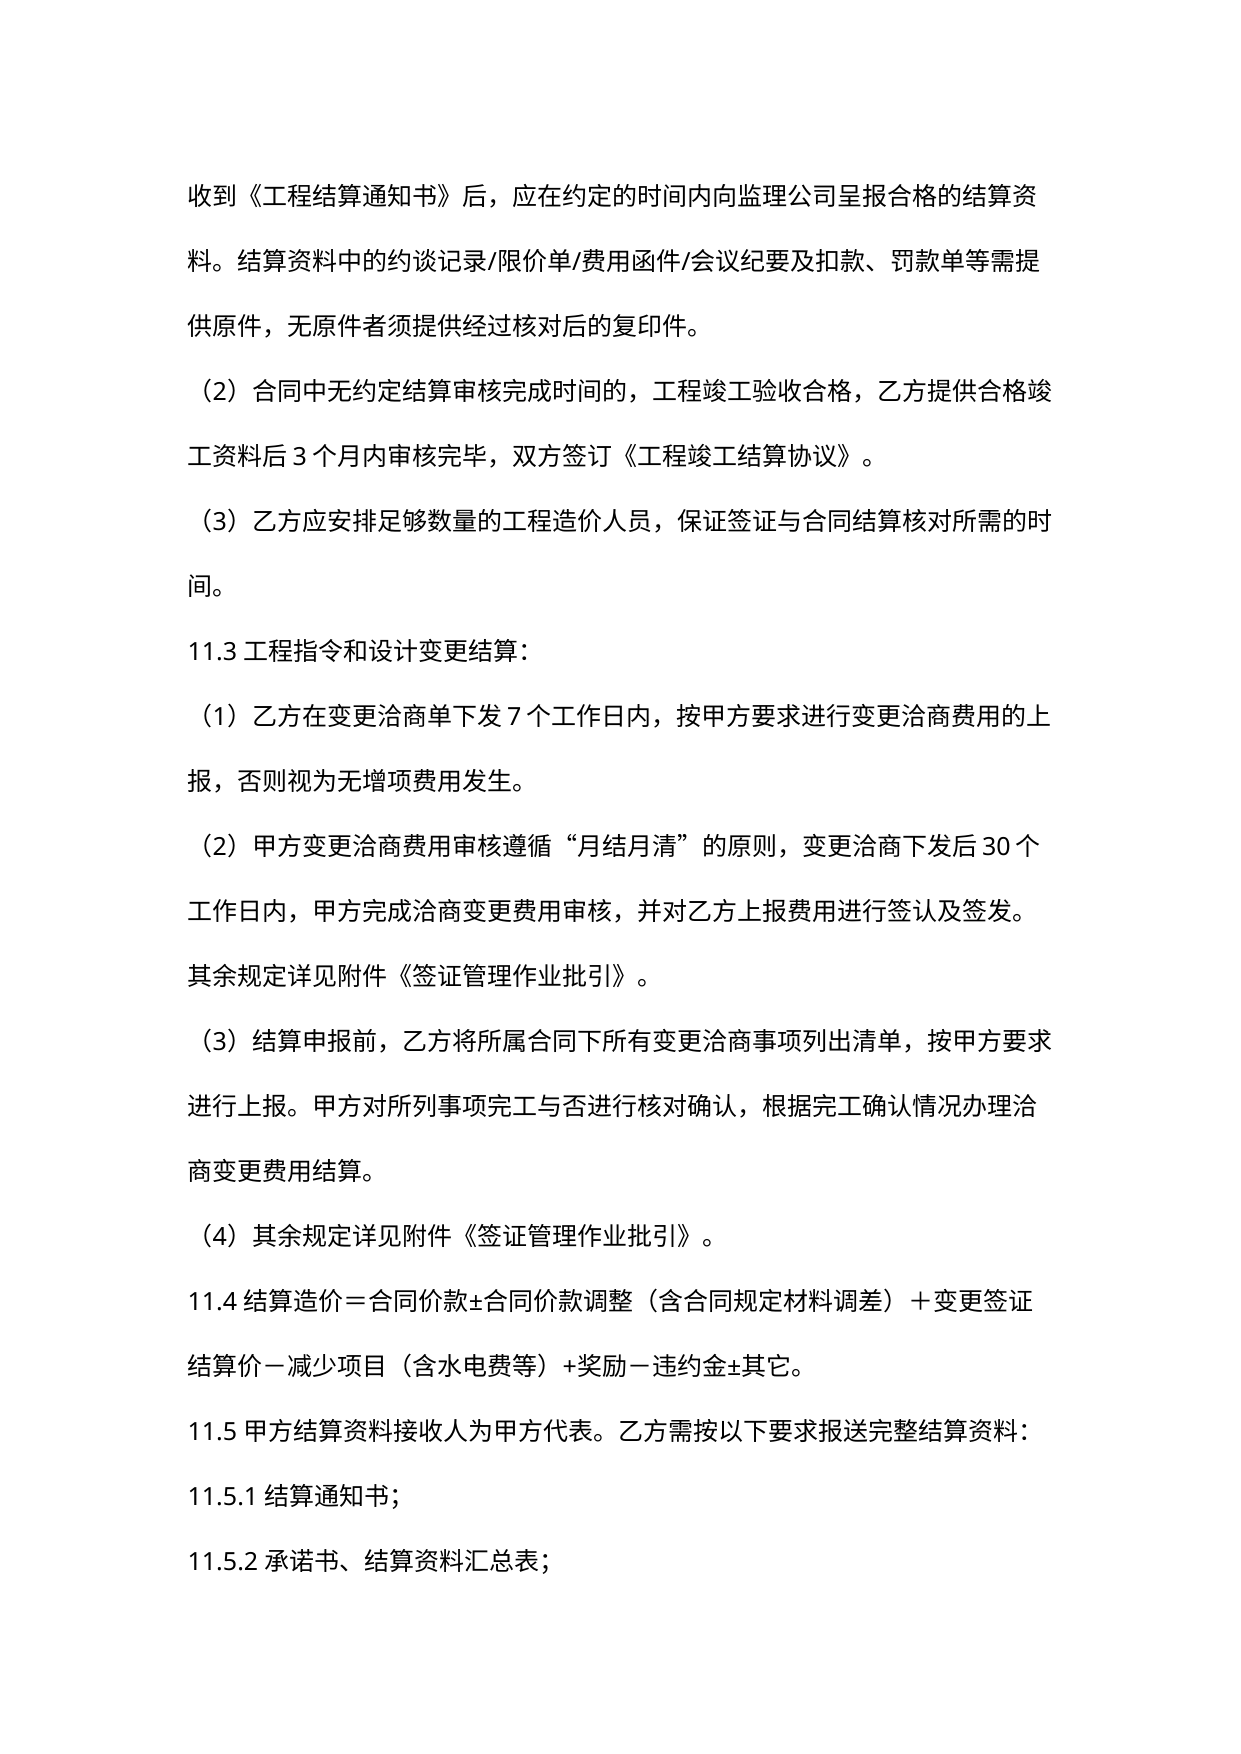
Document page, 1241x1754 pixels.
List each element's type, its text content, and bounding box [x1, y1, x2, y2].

text 11.3 工程指令和设计变更结算： [187, 617, 1053, 682]
text （3）乙方应安排足够数量的工程造价人员，保证签证与合同结算核对所需的时间。 [187, 487, 1053, 617]
text （1）乙方在变更洽商单下发7个工作日内，按甲方要求进行变更洽商费用的上报，否则视为无增项费用发生。 [187, 682, 1053, 812]
text （4）其余规定详见附件《签证管理作业批引》。 [187, 1202, 1053, 1267]
text 11.5 甲方结算资料接收人为甲方代表。乙方需按以下要求报送完整结算资料： [187, 1397, 1053, 1462]
text 11.5.2 承诺书、结算资料汇总表； [187, 1527, 1053, 1592]
text （3）结算申报前，乙方将所属合同下所有变更洽商事项列出清单，按甲方要求进行上报。甲方对所列事项完工与否进行核对确认，根据完工确认情况办理洽商变更费用结算。 [187, 1007, 1053, 1202]
text （2）甲方变更洽商费用审核遵循“月结月清”的原则，变更洽商下发后30个工作日内，甲方完成洽商变更费用审核，并对乙方上报费用进行签认及签发。其余规定详见附件《签证管理作业批引》。 [187, 812, 1053, 1007]
text 11.5.1 结算通知书； [187, 1462, 1053, 1527]
text （2）合同中无约定结算审核完成时间的，工程竣工验收合格，乙方提供合格竣工资料后3个月内审核完毕，双方签订《工程竣工结算协议》。 [187, 357, 1053, 487]
text 11.4 结算造价＝合同价款±合同价款调整（含合同规定材料调差）＋变更签证结算价－减少项目（含水电费等）+奖励－违约金±其它。 [187, 1267, 1053, 1397]
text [187, 162, 1053, 357]
